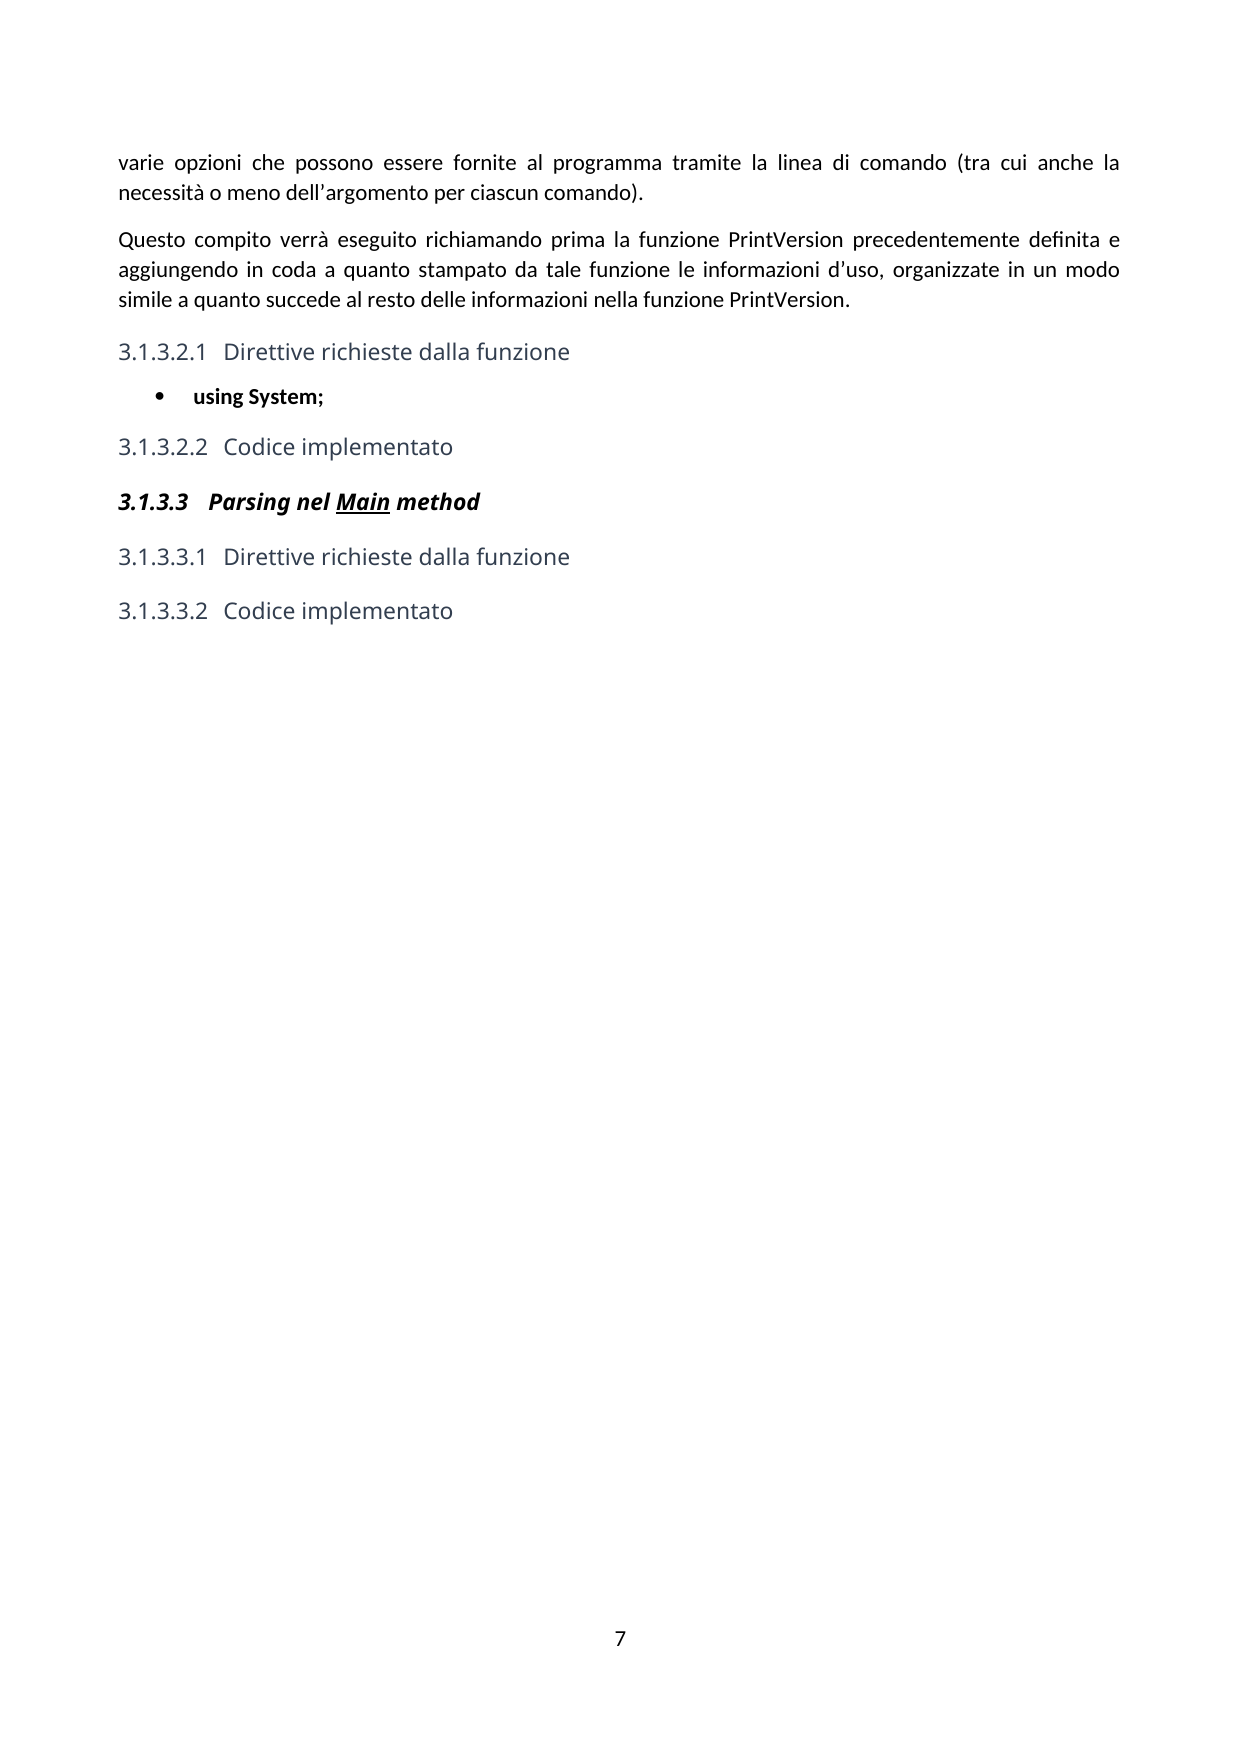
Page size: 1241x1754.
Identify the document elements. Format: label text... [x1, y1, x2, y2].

subtitle Direttive richieste dalla funzione [118, 540, 1122, 572]
subtitle Direttive richieste dalla funzione [118, 336, 1122, 367]
subtitle Codice implementato [118, 595, 1122, 626]
list using System; [156, 382, 1122, 410]
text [118, 148, 1122, 206]
text Questo compito verrà eseguito richiamando prima la funzione PrintVersion precedentemente definita e aggiungendo in coda a quanto stampato da tale funzione le informazioni d’uso, organizzate in un modo simile a quanto succede al resto delle informazioni nella funzione PrintVersion. [118, 225, 1122, 313]
subtitle Parsing nel Main method [118, 486, 1122, 517]
subtitle Codice implementato [118, 431, 1122, 462]
